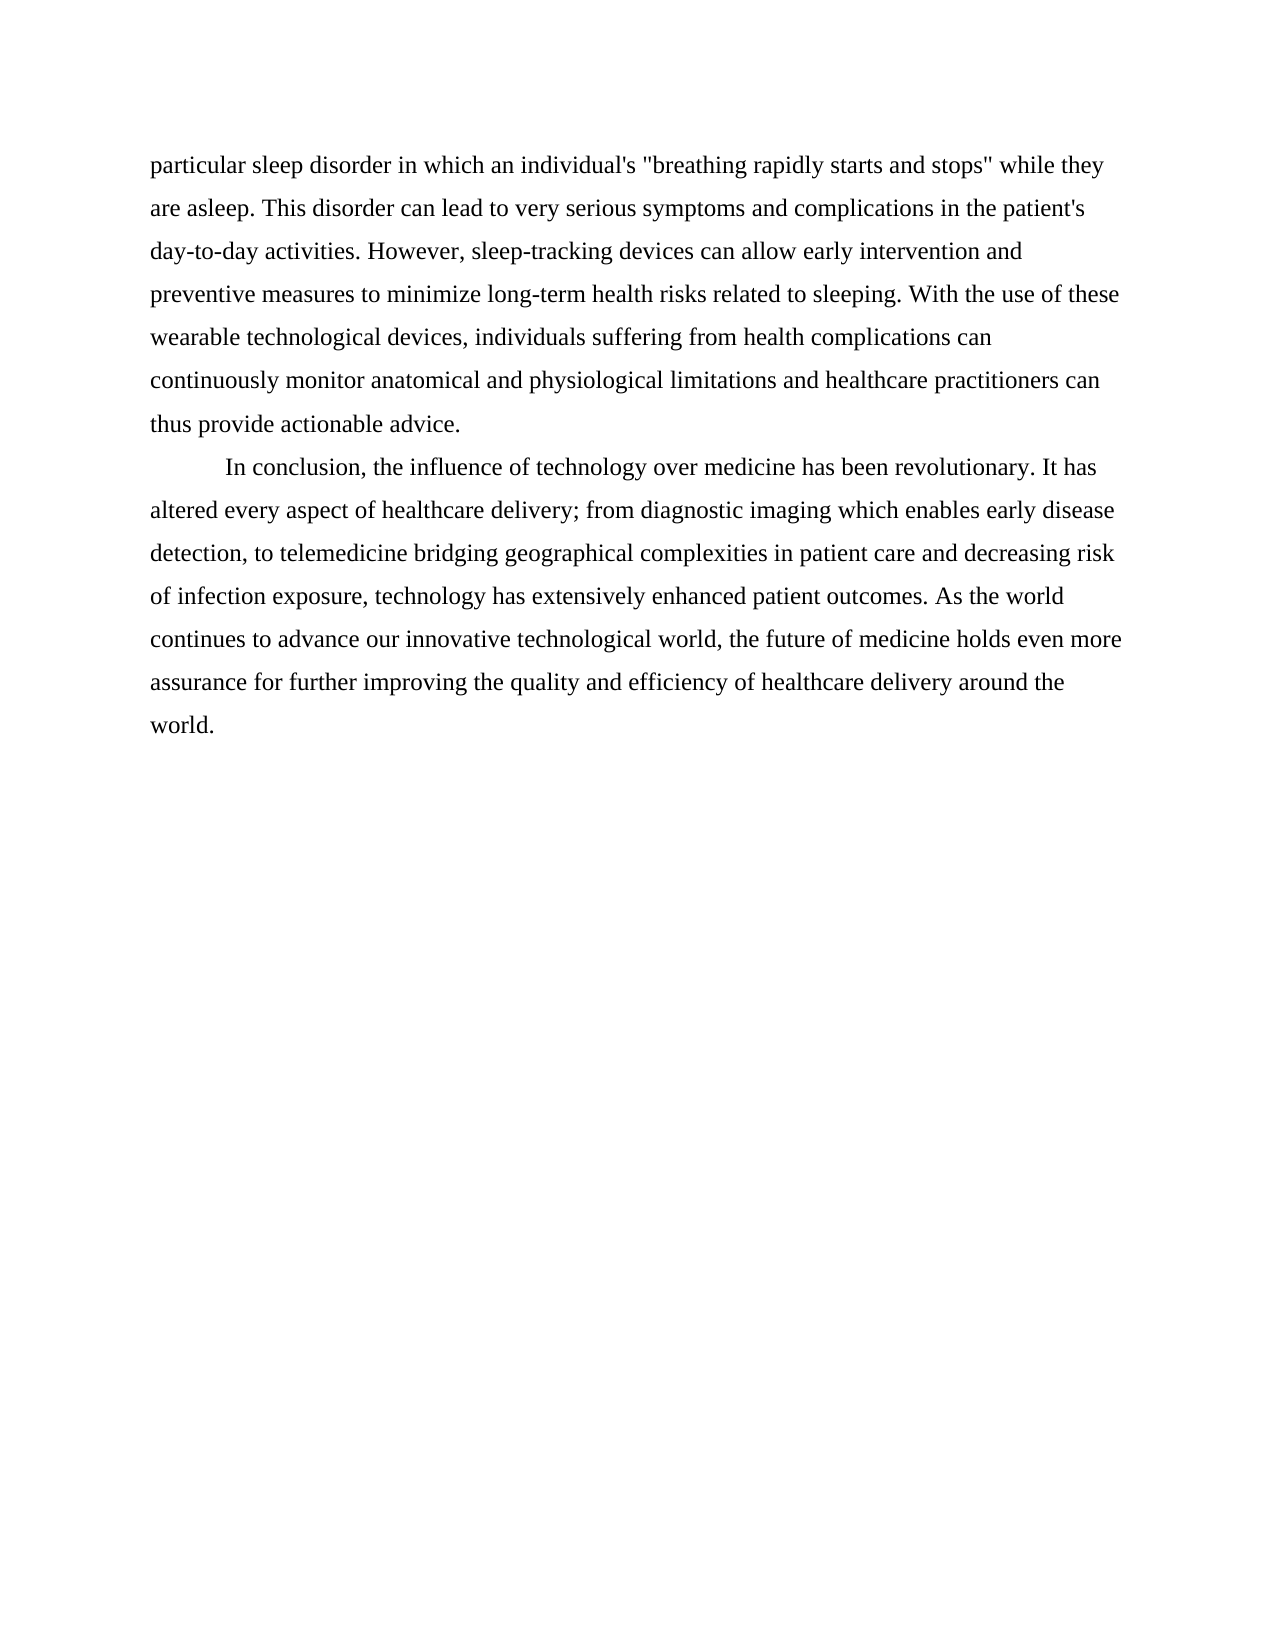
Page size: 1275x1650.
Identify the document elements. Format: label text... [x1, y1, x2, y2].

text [150, 150, 1125, 437]
text In conclusion, the influence of technology over medicine has been revolutionary. It has altered every aspect of healthcare delivery; from diagnostic imaging which enables early disease detection, to telemedicine bridging geographical complexities in patient care and decreasing risk of infection exposure, technology has extensively enhanced patient outcomes. As the world continues to advance our innovative technological world, the future of medicine holds even more assurance for further improving the quality and efficiency of healthcare delivery around the world. [150, 452, 1125, 739]
